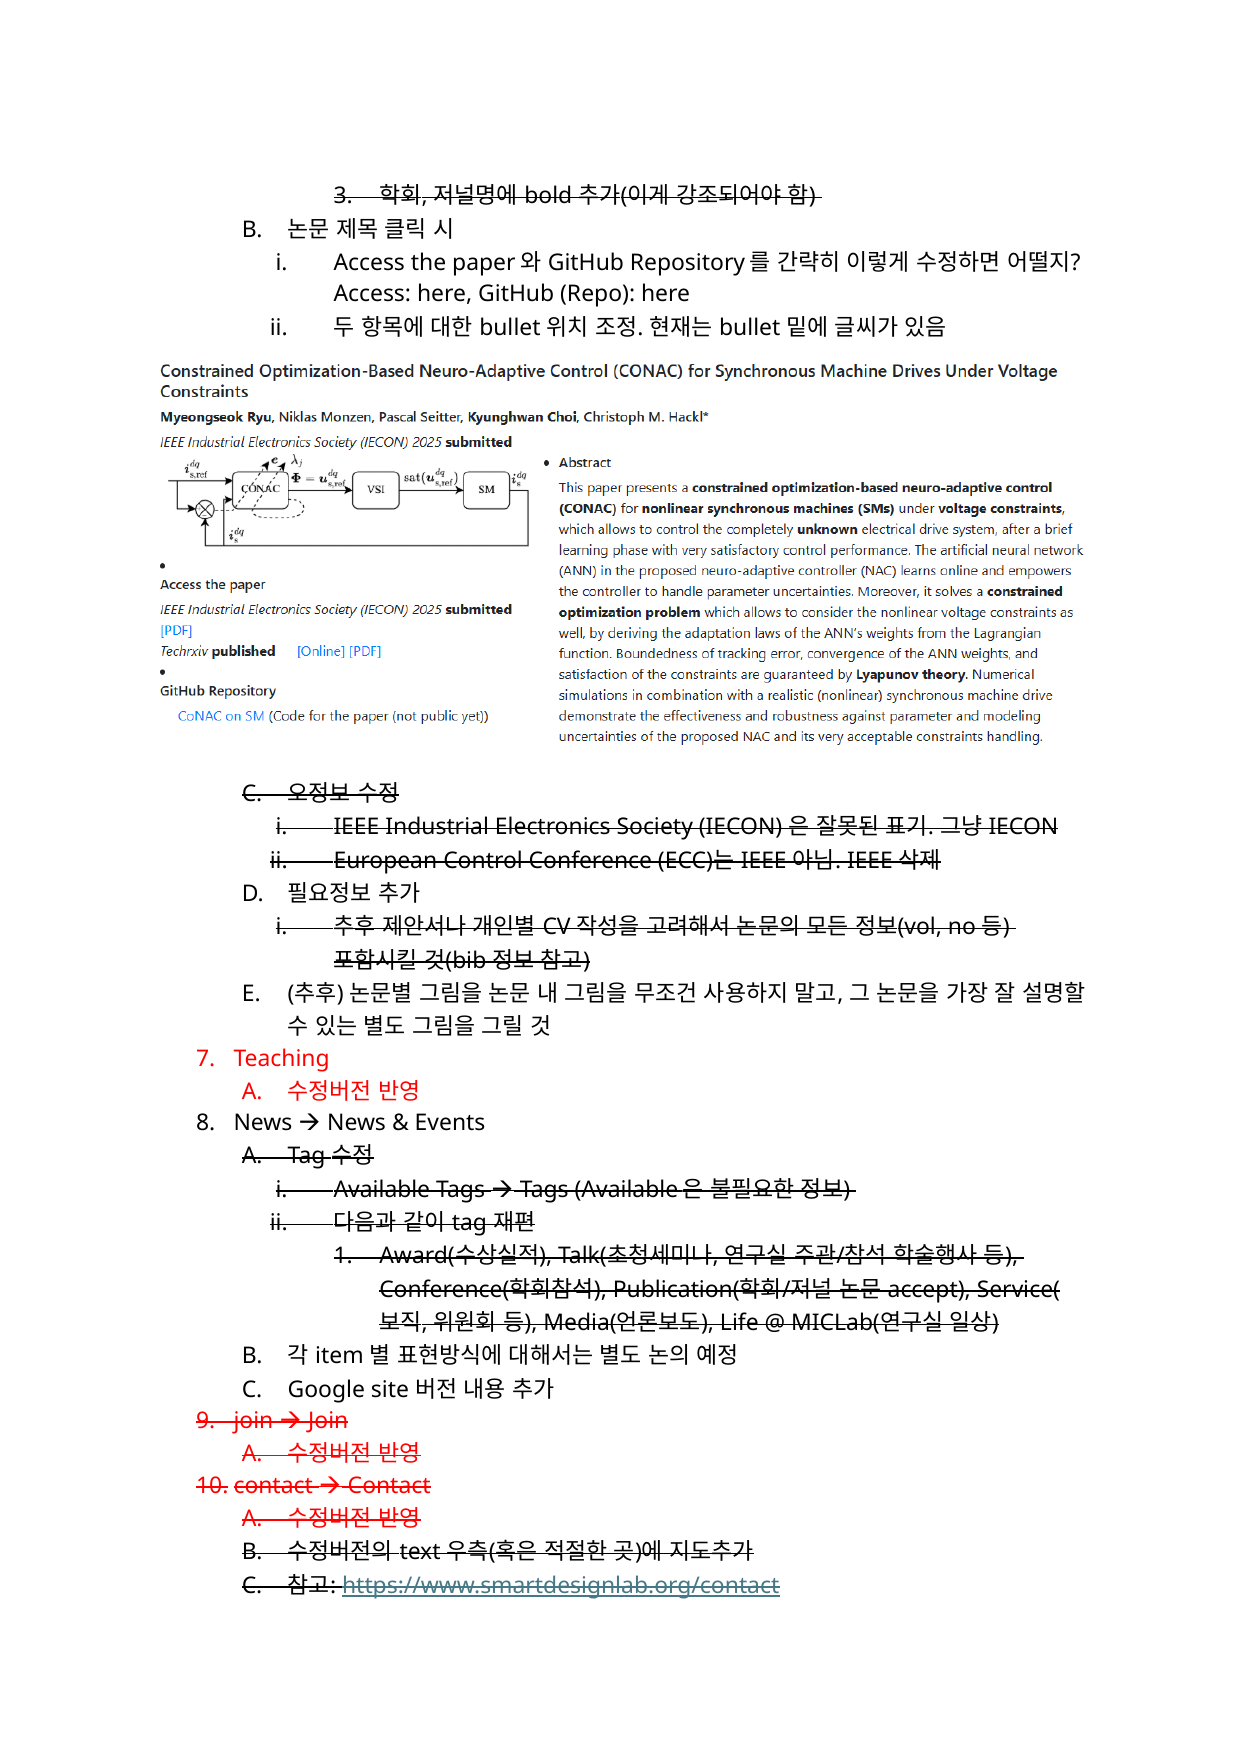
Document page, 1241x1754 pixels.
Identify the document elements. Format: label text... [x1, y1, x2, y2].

list contact Contact [196, 1468, 1090, 1500]
list 오정보 수정 [242, 775, 1090, 808]
list Available Tags Tags (Available은 불필요한 정보) [287, 1171, 1090, 1204]
list (추후) 논문별 그림을 논문 내 그림을 무조건 사용하지 말고, 그 논문을 가장 잘 설명할 수 있는 별도 그림을 그릴 것 [242, 975, 1090, 1041]
list join Join [196, 1404, 1090, 1435]
list 필요정보 추가 [242, 875, 1090, 908]
list 다음과 같이 tag 재편 [287, 1204, 1090, 1237]
list Tag 수정 [242, 1137, 1090, 1171]
list Access the paper와 GitHub Repository를 간략히 이렇게 수정하면 어떨지? Access: here, GitHub (Repo): here [287, 244, 1090, 308]
list Award(수상실적), Talk(초청세미나, 연구실 주관/참석 학술행사 등), Conference(학회참석), Publication(학회/저널 논문 accept), Service(보직, 위원회 등), Media(언론보도), Life @ MICLab(연구실 일상) [333, 1237, 1090, 1337]
list 추후 제안서나 개인별 CV 작성을 고려해서 논문의 모든 정보(vol, no 등) 포함시킬 것(bib 정보 참고) [287, 908, 1090, 975]
list Google site 버전 내용 추가 [242, 1371, 1090, 1404]
list 수정버전 반영 [242, 1073, 1090, 1106]
list 두 항목에 대한 bullet 위치 조정. 현재는 bullet 밑에 글씨가 있음 [287, 308, 1090, 342]
list 수정버전의 text 우측(혹은 적절한 곳)에 지도추가 [242, 1533, 1090, 1566]
list 논문 제목 클릭 시 [242, 211, 1090, 244]
list 각 item 별 표현방식에 대해서는 별도 논의 예정 [242, 1337, 1090, 1371]
list 수정버전 반영 [242, 1435, 1090, 1468]
list Teaching [196, 1041, 1090, 1073]
list European Control Conference (ECC)는 IEEE 아님. IEEE 삭제 [287, 842, 1090, 875]
picture [150, 358, 1091, 759]
list 수정버전 반영 [242, 1500, 1090, 1533]
list 학회, 저널명에 bold 추가(이게 강조되어야 함) [333, 177, 1090, 211]
list IEEE Industrial Electronics Society (IECON) 은 잘못된 표기. 그냥 IECON [287, 808, 1090, 842]
list 참고: https://www.smartdesignlab.org/contact [242, 1566, 1090, 1600]
list News News & Events [196, 1106, 1090, 1137]
